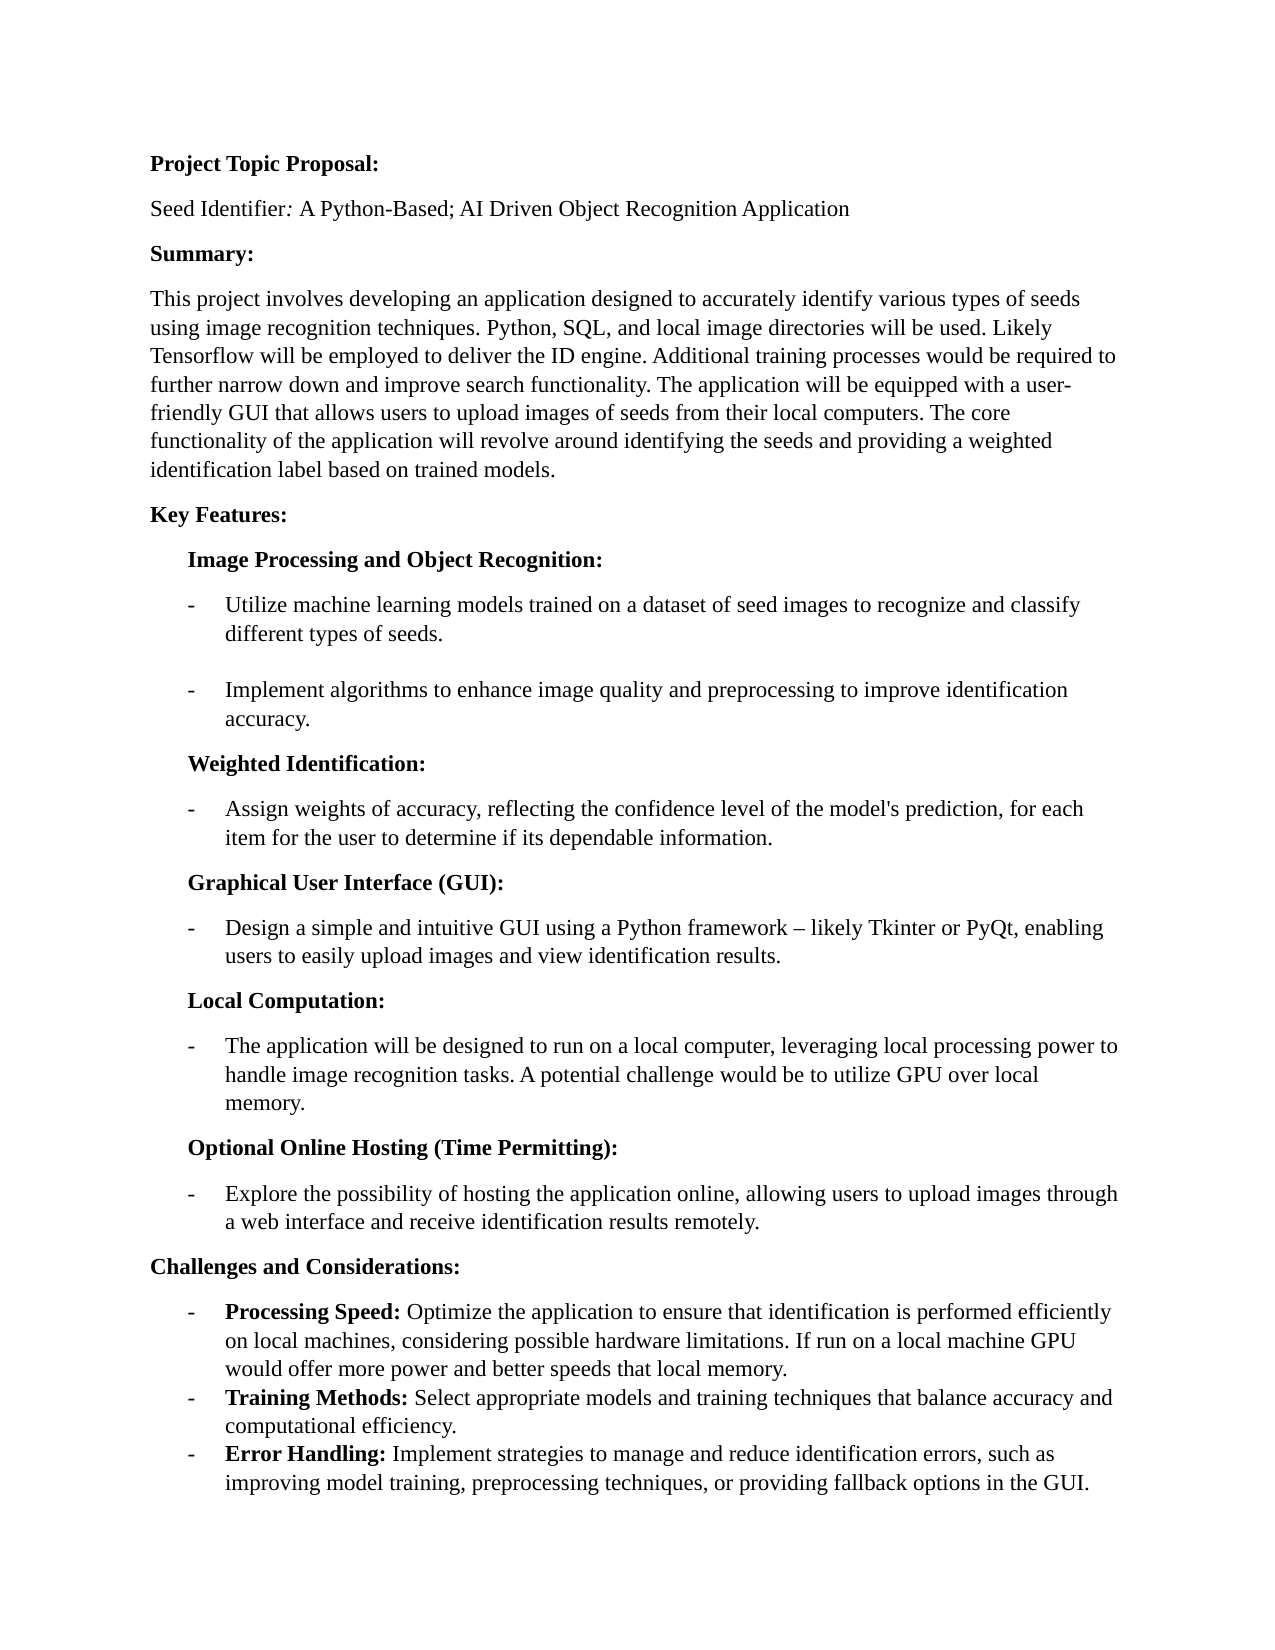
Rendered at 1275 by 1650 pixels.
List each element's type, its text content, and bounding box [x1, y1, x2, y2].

list Training Methods: Select appropriate models and training techniques that balance accuracy and computational efficiency. [187, 1383, 1125, 1438]
list Processing Speed: Optimize the application to ensure that identification is performed efficiently on local machines, considering possible hardware limitations. If run on a local machine GPU would offer more power and better speeds that local memory. [187, 1298, 1125, 1381]
text Summary: [150, 240, 1125, 267]
text Weighted Identification: [187, 750, 1125, 776]
list Implement algorithms to enhance image quality and preprocessing to improve identification accuracy. [187, 677, 1125, 731]
text Local Computation: [187, 987, 1125, 1014]
list Design a simple and intuitive GUI using a Python framework – likely Tkinter or PyQt, enabling users to easily upload images and view identification results. [187, 914, 1125, 969]
text Image Processing and Object Recognition: [150, 546, 1125, 572]
text Optional Online Hosting (Time Permitting): [187, 1134, 1125, 1161]
text Key Features: [150, 501, 1125, 527]
list Assign weights of accuracy, reflecting the confidence level of the model's prediction, for each item for the user to determine if its dependable information. [187, 795, 1125, 850]
list Utilize machine learning models trained on a dataset of seed images to recognize and classify different types of seeds. [187, 591, 1125, 646]
text Graphical User Interface (GUI): [187, 869, 1125, 895]
text This project involves developing an application designed to accurately identify various types of seeds using image recognition techniques. Python, SQL, and local image directories will be used. Likely Tensorflow will be employed to deliver the ID engine. Additional training processes would be required to further narrow down and improve search functionality. The application will be equipped with a user-friendly GUI that allows users to upload images of seeds from their local computers. The core functionality of the application will revolve around identifying the seeds and providing a weighted identification label based on trained models. [150, 285, 1125, 482]
text Seed Identifier: A Python-Based; AI Driven Object Recognition Application [150, 195, 1125, 221]
list The application will be designed to run on a local computer, leveraging local processing power to handle image recognition tasks. A potential challenge would be to utilize GPU over local memory. [187, 1032, 1125, 1116]
text Project Topic Proposal: [150, 150, 1125, 176]
list Explore the possibility of hosting the application online, allowing users to upload images through a web interface and receive identification results remotely. [187, 1179, 1125, 1234]
text Challenges and Considerations: [150, 1253, 1125, 1279]
list Error Handling: Implement strategies to manage and reduce identification errors, such as improving model training, preprocessing techniques, or providing fallback options in the GUI. [187, 1440, 1125, 1495]
